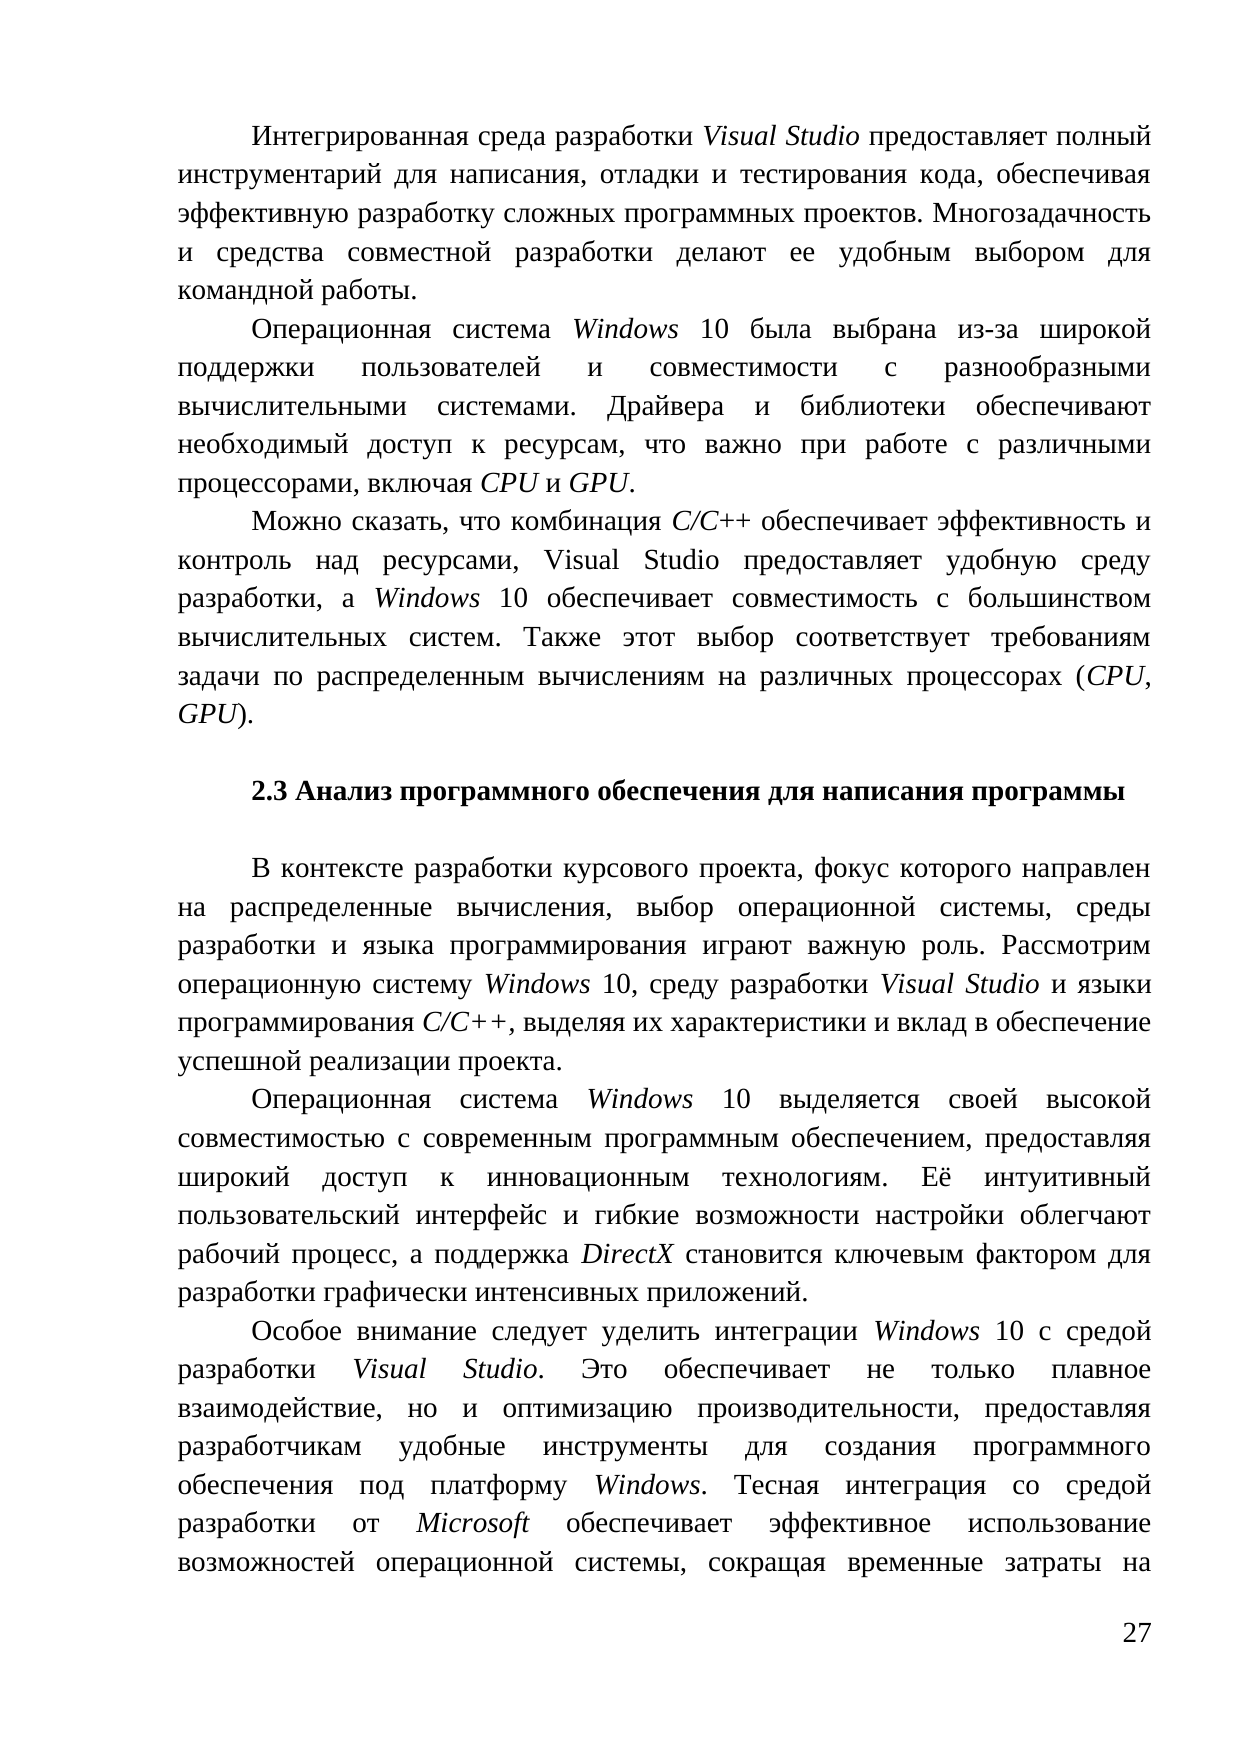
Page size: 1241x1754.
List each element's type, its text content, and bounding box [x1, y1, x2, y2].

text Операционная система Windows 10 выделяется своей высокой совместимостью с современным программным обеспечением, предоставляя широкий доступ к инновационным технологиям. Её интуитивный пользовательский интерфейс и гибкие возможности настройки облегчают рабочий процесс, а поддержка DirectX становится ключевым фактором для разработки графически интенсивных приложений. [177, 1082, 1152, 1308]
text Операционная система Windows 10 была выбрана из-за широкой поддержки пользователей и совместимости с разнообразными вычислительными системами. Драйвера и библиотеки обеспечивают необходимый доступ к ресурсам, что важно при работе с различными процессорами, включая CPU и GPU. [177, 311, 1152, 498]
text В контексте разработки курсового проекта, фокус которого направлен на распределенные вычисления, выбор операционной системы, среды разработки и языка программирования играют важную роль. Рассмотрим операционную систему Windows 10, среду разработки Visual Studio и языки программирования C/C++, выделяя их характеристики и вклад в обеспечение успешной реализации проекта. [177, 850, 1152, 1077]
text Интегрированная среда разработки Visual Studio предоставляет полный инструментарий для написания, отладки и тестирования кода, обеспечивая эффективную разработку сложных программных проектов. Многозадачность и средства совместной разработки делают ее удобным выбором для командной работы. [177, 118, 1152, 306]
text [177, 1313, 1152, 1578]
text Можно сказать, что комбинация C/C++ обеспечивает эффективность и контроль над ресурсами, Visual Studio предоставляет удобную среду разработки, а Windows 10 обеспечивает совместимость с большинством вычислительных систем. Также этот выбор соответствует требованиям задачи по распределенным вычислениям на различных процессорах (CPU, GPU). [177, 503, 1152, 730]
list 2.3 Анализ программного обеспечения для написания программы [251, 773, 1152, 807]
